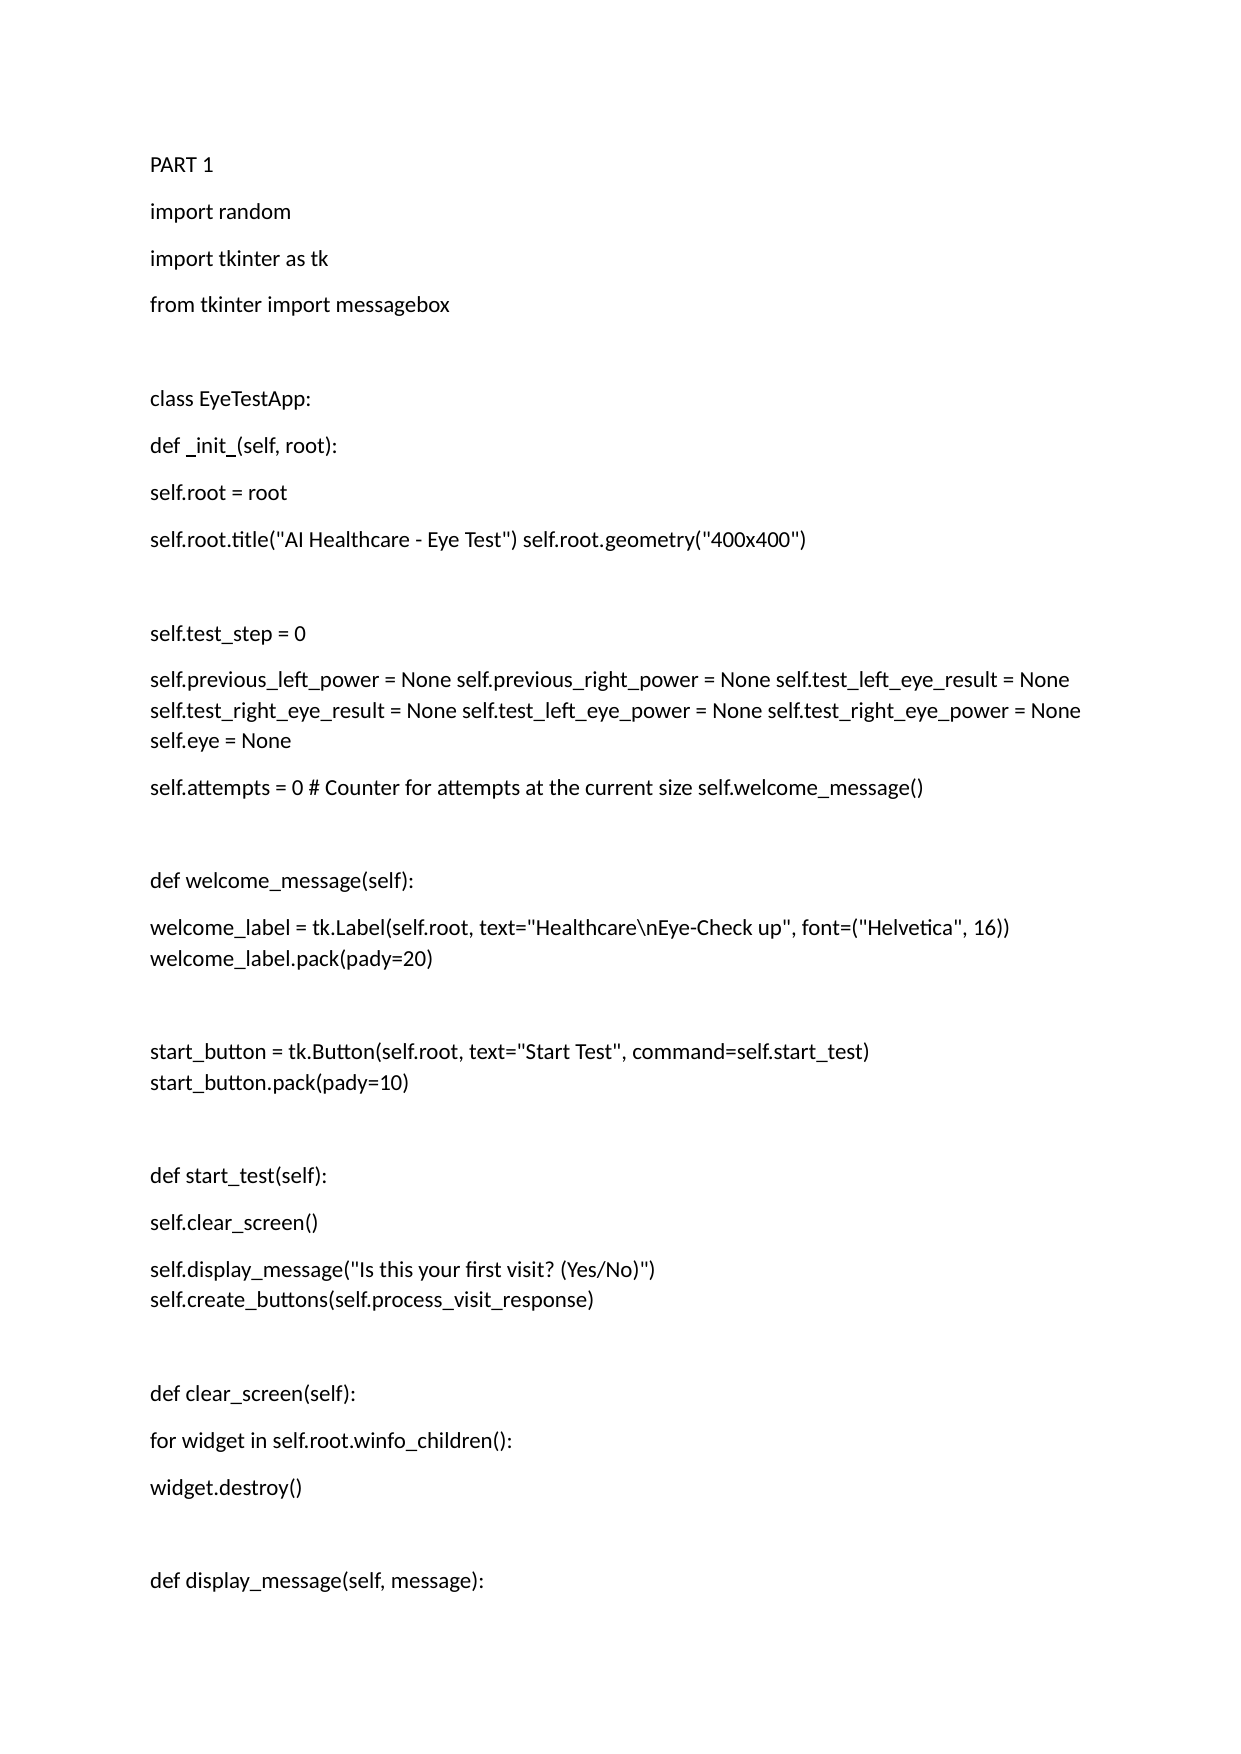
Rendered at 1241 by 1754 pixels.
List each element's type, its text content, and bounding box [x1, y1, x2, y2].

text self.clear_screen() [150, 1208, 1090, 1236]
text self.display_message("Is this your first visit? (Yes/No)") self.create_buttons(self.process_visit_response) [150, 1255, 1090, 1313]
text self.test_step = 0 [150, 619, 1090, 647]
text self.previous_left_power = None self.previous_right_power = None self.test_left_eye_result = None self.test_right_eye_result = None self.test_left_eye_power = None self.test_right_eye_power = None self.eye = None [150, 666, 1090, 754]
text PART 1 [150, 150, 1090, 178]
text self.attempts = 0 # Counter for attempts at the current size self.welcome_message() [150, 773, 1090, 801]
text self.root = root [150, 478, 1090, 506]
text def init (self, root): [150, 431, 1090, 459]
text self.root.title("AI Healthcare - Eye Test") self.root.geometry("400x400") [150, 525, 1090, 553]
text start_button = tk.Button(self.root, text="Start Test", command=self.start_test) start_button.pack(pady=10) [150, 1037, 1090, 1096]
text def display_message(self, message): [150, 1567, 1090, 1595]
text def start_test(self): [150, 1161, 1090, 1189]
text def clear_screen(self): [150, 1379, 1090, 1407]
text widget.destroy() [150, 1473, 1090, 1501]
text class EyeTestApp: [150, 384, 1090, 412]
text import tkinter as tk [150, 244, 1090, 272]
text from tkinter import messagebox [150, 291, 1090, 319]
text for widget in self.root.winfo_children(): [150, 1426, 1090, 1454]
text import random [150, 197, 1090, 225]
text welcome_label = tk.Label(self.root, text="Healthcare\nEye-Check up", font=("Helvetica", 16)) welcome_label.pack(pady=20) [150, 913, 1090, 972]
text def welcome_message(self): [150, 867, 1090, 895]
